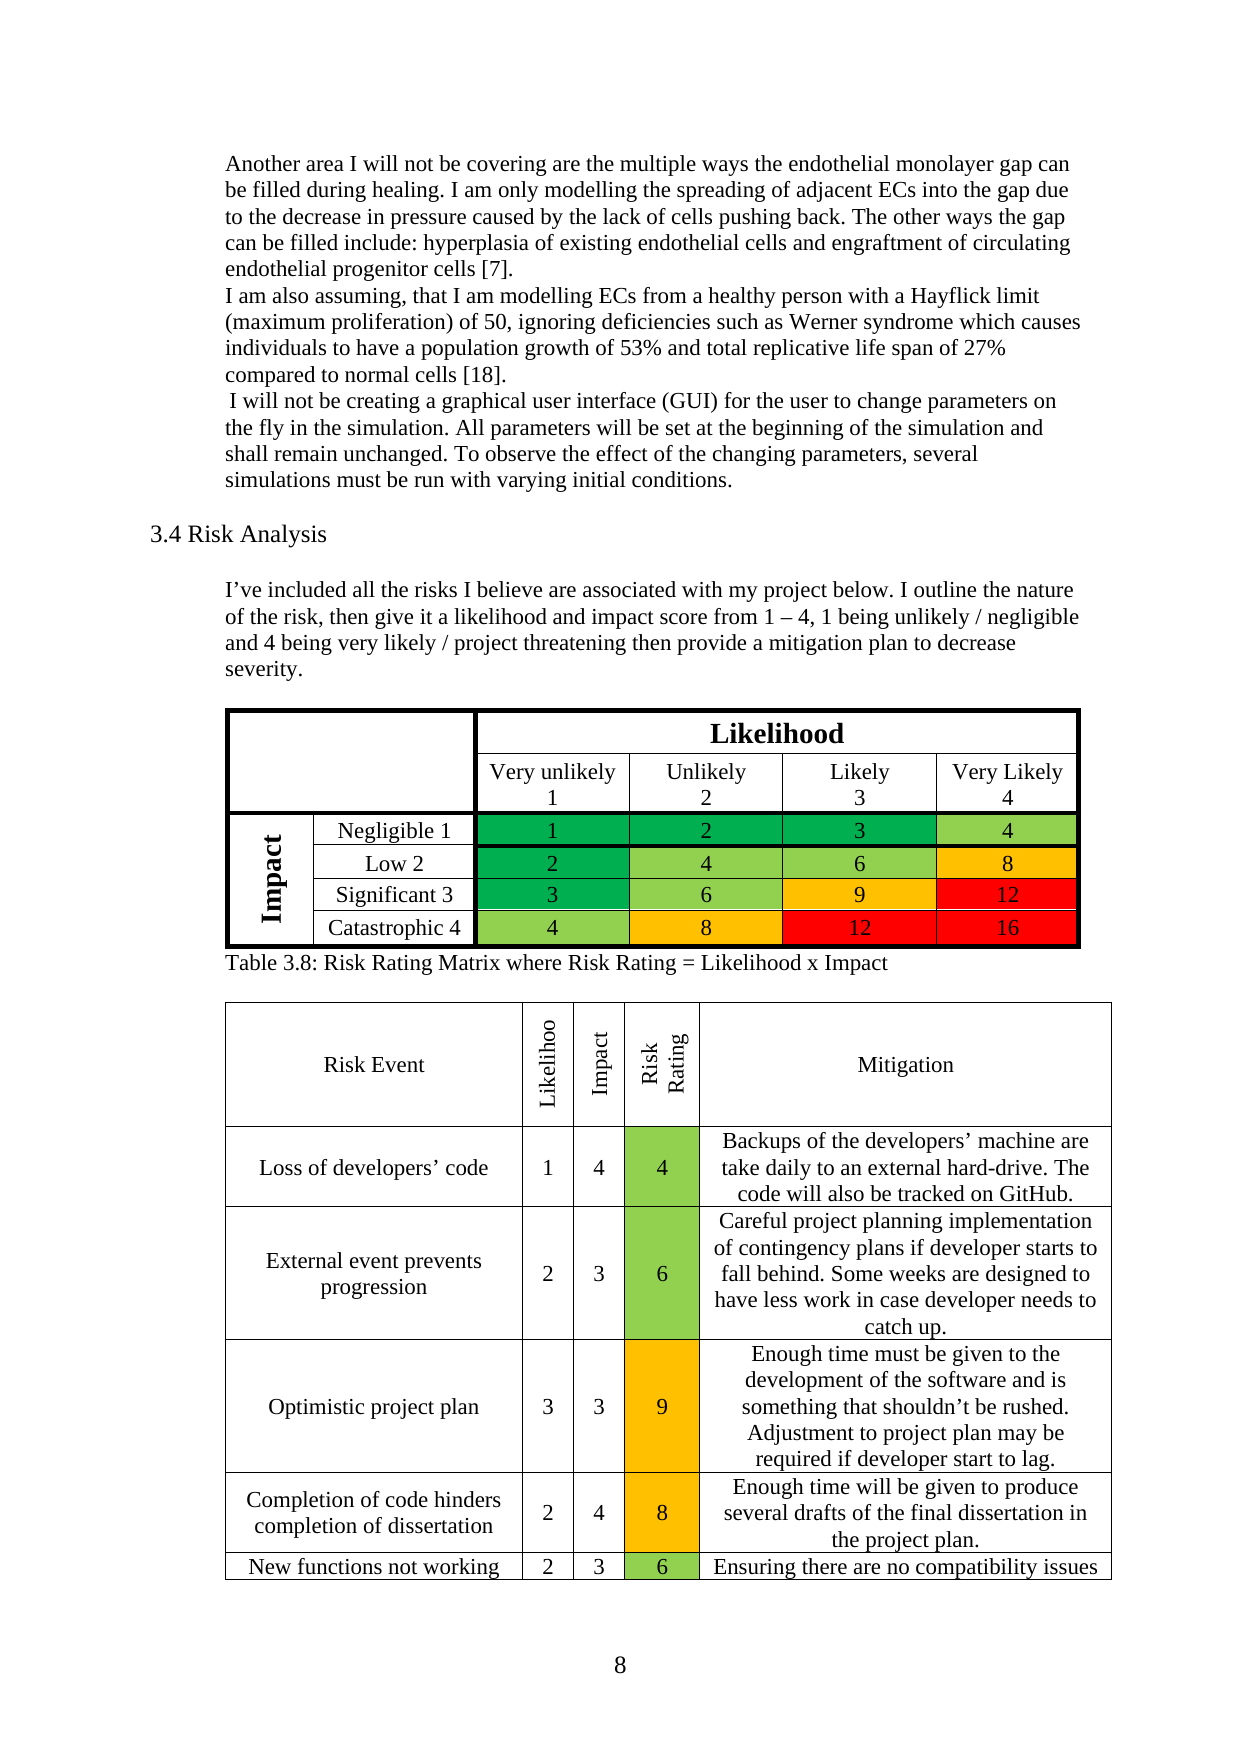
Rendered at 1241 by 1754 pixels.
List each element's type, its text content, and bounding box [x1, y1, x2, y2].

table_cell 1 [523, 1127, 573, 1206]
table_cell 1 [478, 815, 629, 844]
table_cell 2 [630, 815, 782, 844]
table_cell Careful project planning implementation of contingency plans if developer starts to fall behind. Some weeks are designed to have less work in case developer needs to catch up. [700, 1207, 1111, 1339]
table_header Impact [574, 1003, 624, 1126]
table_cell 2 [478, 848, 629, 878]
table_cell Significant 3 [314, 879, 473, 909]
table_cell Optimistic project plan [226, 1340, 522, 1472]
table_header [230, 713, 473, 811]
table_cell 6 [630, 879, 782, 909]
text 3.4 [150, 519, 1090, 548]
table_cell Catastrophic 4 [314, 911, 473, 944]
table_cell 3 [574, 1340, 624, 1472]
table_cell Completion of code hinders completion of dissertation [226, 1473, 522, 1552]
table_header Likelihood [523, 1003, 573, 1126]
table_cell 3 [783, 815, 936, 844]
table_header Likelihood [478, 713, 1076, 753]
table_cell 6 [625, 1207, 699, 1339]
table_cell 8 [630, 911, 782, 944]
table_cell 4 [574, 1127, 624, 1206]
table_cell 3 [574, 1207, 624, 1339]
table_cell Enough time will be given to produce several drafts of the final dissertation in the project plan. [700, 1473, 1111, 1552]
table_cell Low 2 [314, 845, 473, 878]
table_cell Backups of the developers’ machine are take daily to an external hard-drive. The code will also be tracked on GitHub. [700, 1127, 1111, 1206]
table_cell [700, 1553, 1111, 1579]
table_cell External event prevents progression [226, 1207, 522, 1339]
table_cell 4 [478, 911, 629, 944]
table_cell 9 [625, 1340, 699, 1472]
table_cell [226, 1553, 522, 1579]
list I am also assuming, that I am modelling ECs from a healthy person with a Hayflick limit (maximum proliferation) of 50,18 [225, 282, 1090, 387]
table_cell 4 [630, 848, 782, 878]
table_cell 6 [783, 848, 936, 878]
table_cell 2 [523, 1207, 573, 1339]
table_cell 3 [523, 1340, 573, 1472]
table_cell Very unlikely 1 [478, 754, 629, 811]
text then provide a mitigation plan to decrease severity [225, 576, 1090, 682]
table_cell 4 [625, 1127, 699, 1206]
text I will not be creating a graphical user interface() for the user to in the simulation. All parameters will be set at the beginning of the simulation and shall remain unchanged. To observe the effect of the changing parameters, several simulations must be run with varying initial conditions. [225, 387, 1090, 493]
table_cell Negligible 1 [314, 815, 473, 844]
table_cell 4 [937, 815, 1076, 844]
table_cell 2 [523, 1473, 573, 1552]
table_cell 12 [937, 879, 1076, 909]
table_cell 8 [625, 1473, 699, 1552]
table_cell 9 [783, 879, 936, 909]
table_cell 6 [625, 1553, 699, 1579]
table_header Mitigation [700, 1003, 1111, 1126]
table_cell Loss of developers’ code [226, 1127, 522, 1206]
table_header Risk Rating [625, 1003, 699, 1126]
table_cell 4 [574, 1473, 624, 1552]
table_cell Unlikely 2 [630, 754, 782, 811]
table_cell Likely 3 [783, 754, 936, 811]
text Table 3.8: Risk Rating Matrix where Risk Rating = Likelihood x Impact [225, 949, 1090, 975]
table_cell Very Likely 4 [937, 754, 1076, 811]
table_cell Impact [230, 815, 313, 944]
table_cell 3 [574, 1553, 624, 1579]
table_cell 2 [523, 1553, 573, 1579]
table_cell 16 [937, 911, 1076, 944]
table_cell 8 [937, 848, 1076, 878]
table_cell 12 [783, 911, 936, 944]
table_header Risk Event [226, 1003, 522, 1126]
table_cell Enough time must be given to the development of the software and is something that shouldn’t be rushed. Adjustment to project plan may be required if developer start to lag. [700, 1340, 1111, 1472]
text Another area I will not be covering are the multiple ways the endothelial monolayer gap can be filled during healing. I am only modelling the spreading of adjacent ECs into the gap due to the decrease in pressure caused by the lack of cells pushing back. The other ways the gap can be filled include: hyperplasia of existing endothelial cells and engraftment of circulating endothelial progenitor cells 7. [225, 150, 1090, 282]
table_cell 3 [478, 879, 629, 909]
